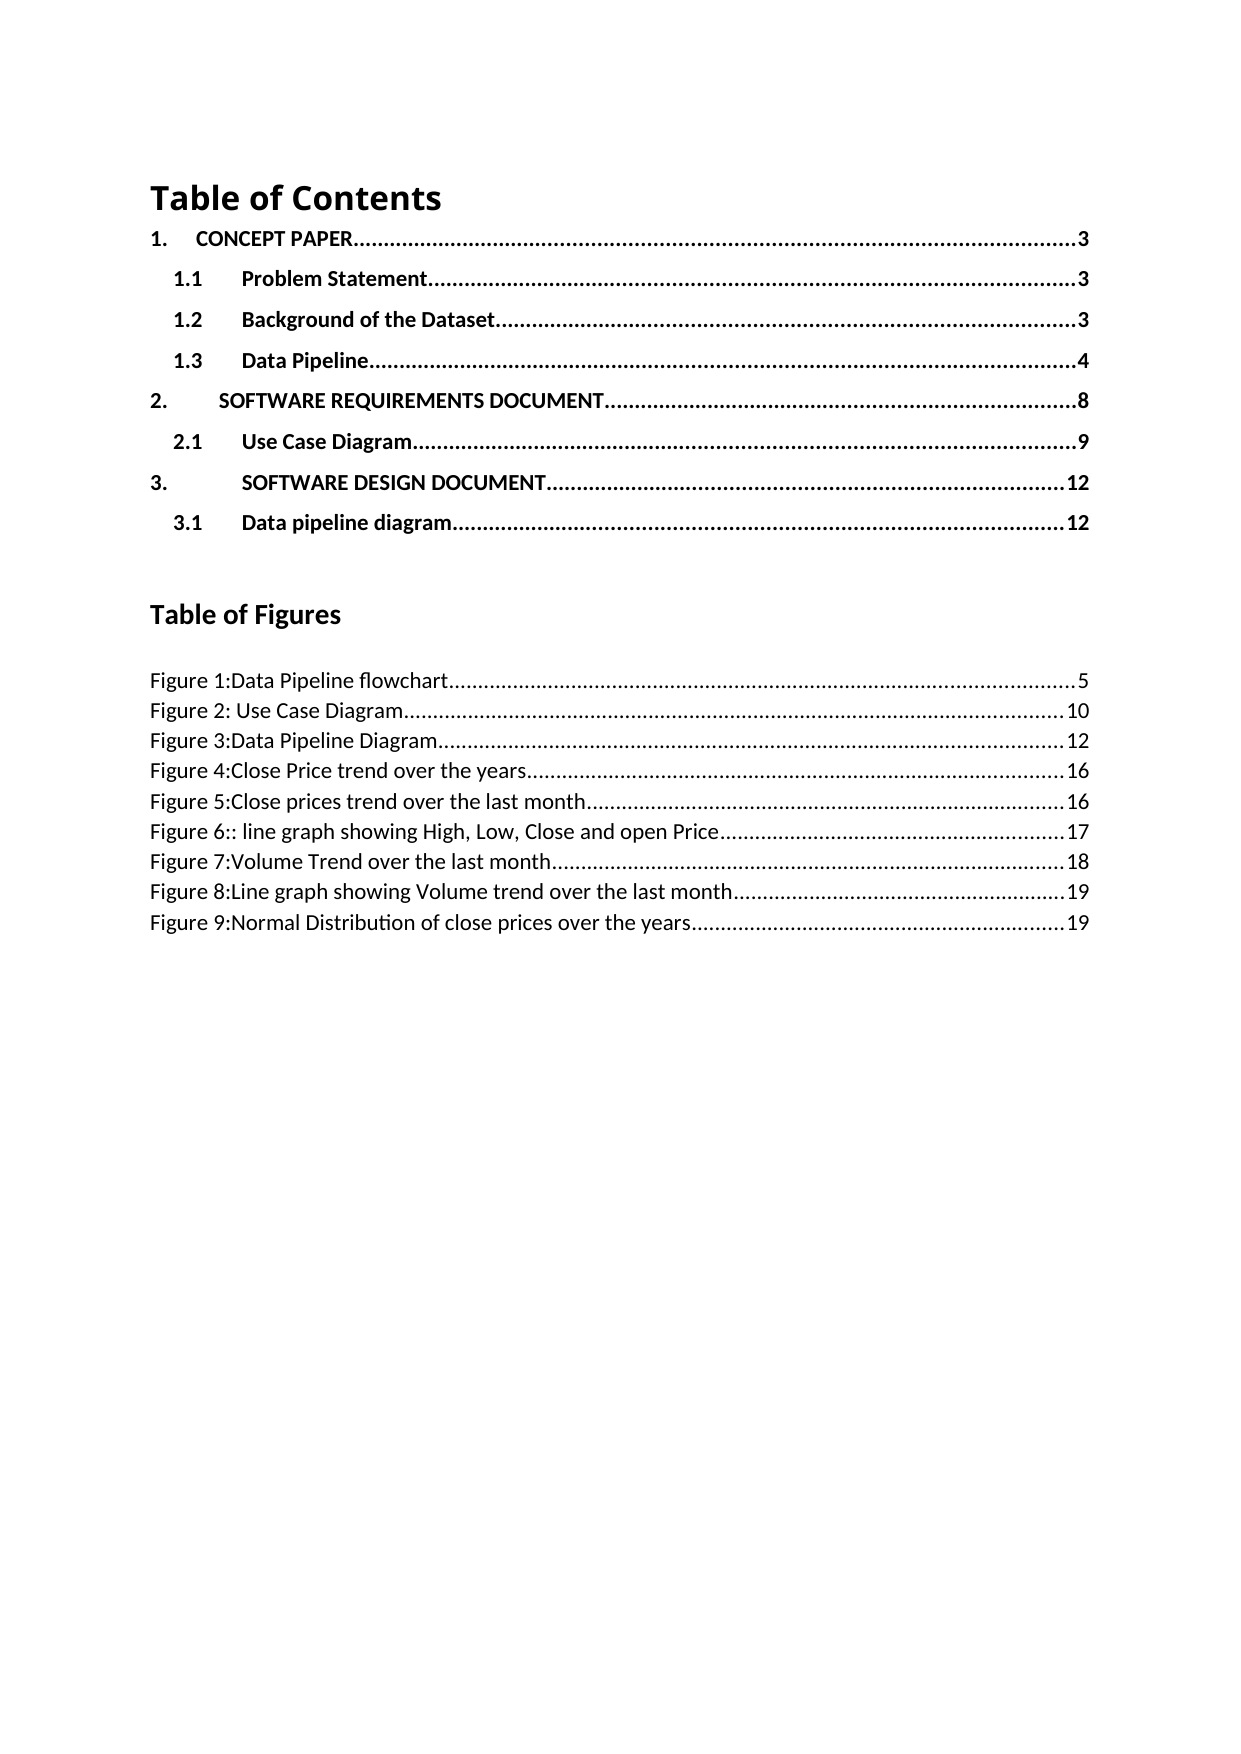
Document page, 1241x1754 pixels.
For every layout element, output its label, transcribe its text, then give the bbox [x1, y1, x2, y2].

text Figure 5:Close prices trend over the last month 16 [150, 787, 1090, 815]
text Figure 7:Volume Trend over the last month 18 [150, 847, 1090, 875]
text Figure 9:Normal Distribution of close prices over the years 19 [150, 908, 1090, 936]
text Figure 1:Data Pipeline flowchart 5 [150, 666, 1090, 694]
text Figure 3:Data Pipeline Diagram 12 [150, 726, 1090, 754]
text Figure 4:Close Price trend over the years 16 [150, 757, 1090, 784]
text Figure 8:Line graph showing Volume trend over the last month 19 [150, 877, 1090, 905]
text Figure 2: Use Case Diagram 10 [150, 696, 1090, 724]
text Table of Figures [150, 596, 1090, 631]
text Figure 6:: line graph showing High, Low, Close and open Price 17 [150, 817, 1090, 845]
